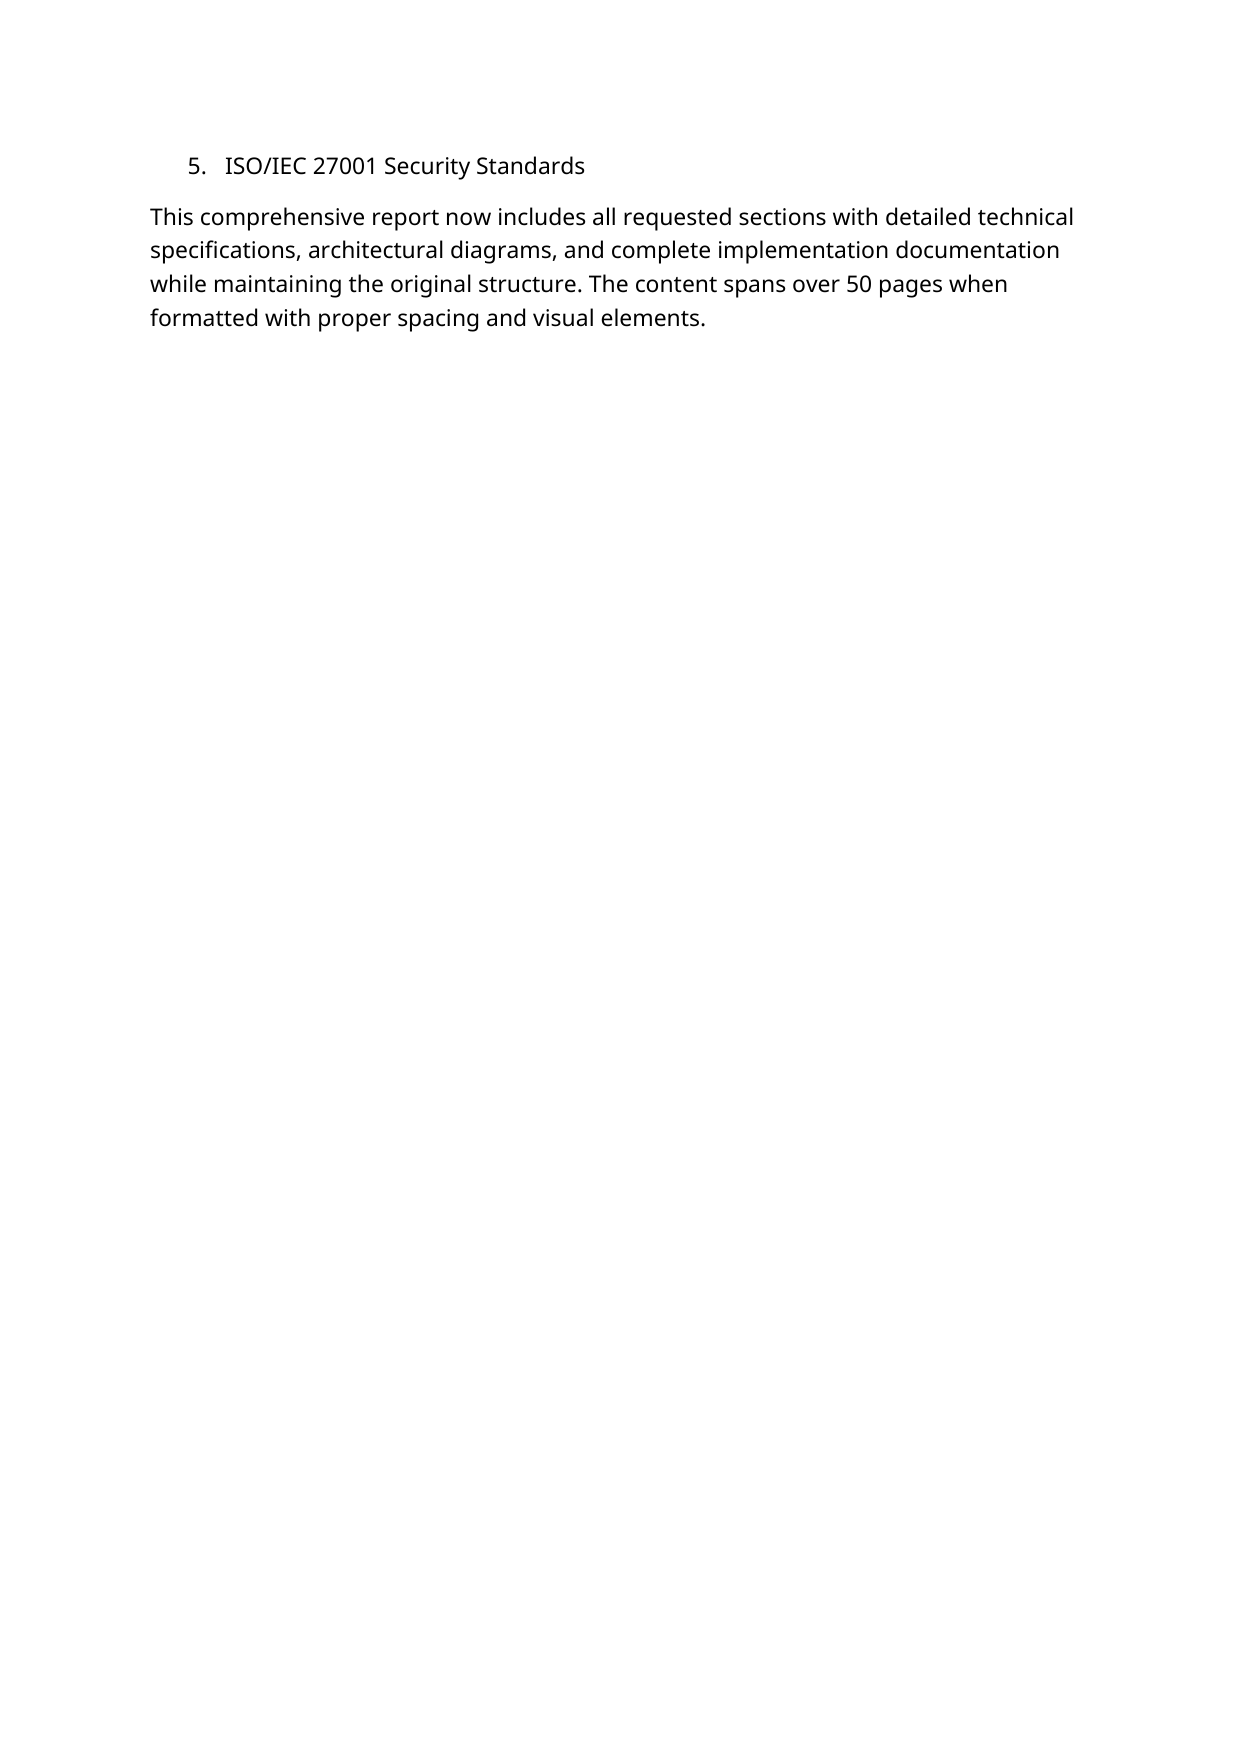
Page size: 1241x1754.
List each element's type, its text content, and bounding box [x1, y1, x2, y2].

text This comprehensive report now includes all requested sections with detailed technical specifications, architectural diagrams, and complete implementation documentation while maintaining the original structure. The content spans over 50 pages when formatted with proper spacing and visual elements. [150, 200, 1090, 333]
list ISO/IEC 27001 Security Standards [187, 150, 1090, 181]
